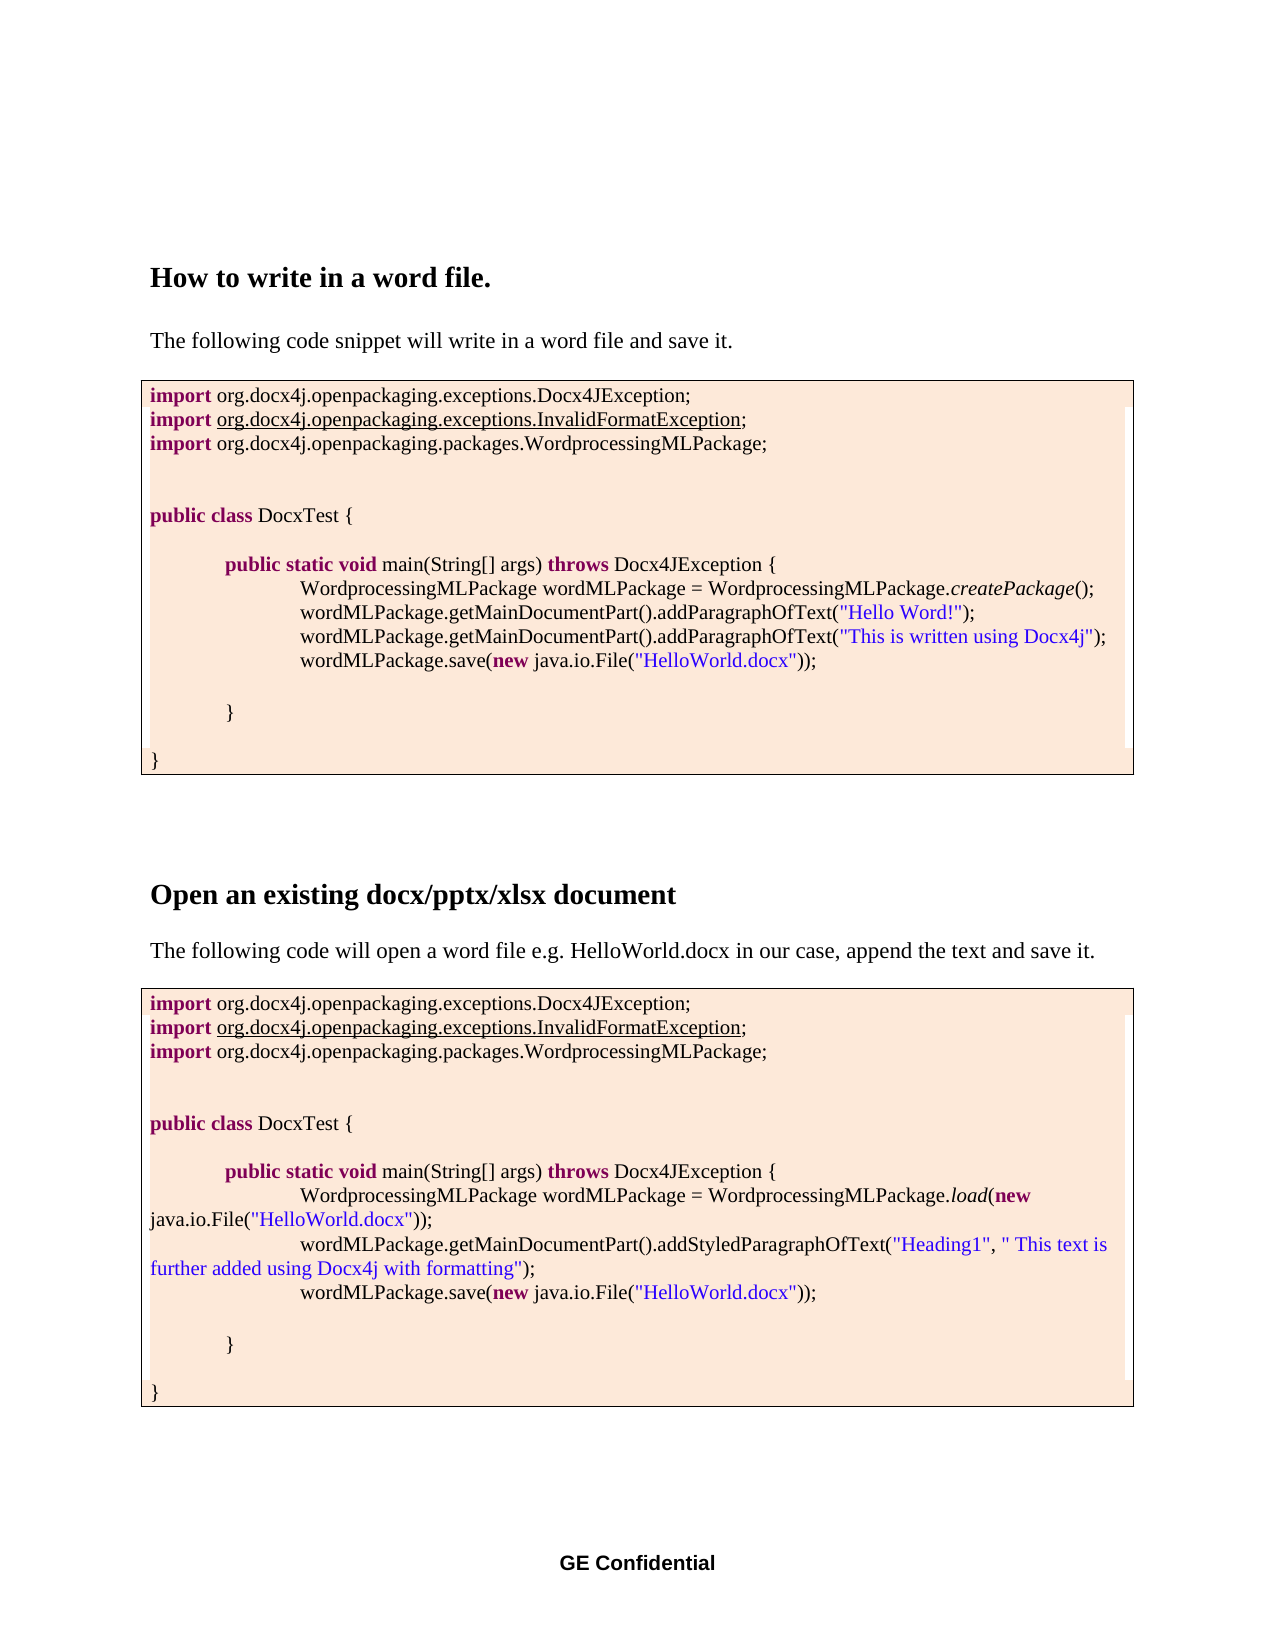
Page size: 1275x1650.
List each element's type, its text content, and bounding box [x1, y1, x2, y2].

text } [142, 1377, 1133, 1406]
text wordMLPackage.getMainDocumentPart().addParagraphOfText("This is written using Docx4j"); [150, 624, 1125, 648]
text } [150, 1332, 1125, 1356]
text import org.docx4j.openpackaging.exceptions.Docx4JException; [142, 989, 1133, 1015]
text import org.docx4j.openpackaging.packages.WordprocessingMLPackage; [150, 1039, 1125, 1063]
text The following code will open a word file e.g. HelloWorld.docx in our case, append the text and save it. [150, 937, 1125, 963]
list The following code snippet will write in a word file and save it. [150, 327, 1125, 354]
text } [150, 700, 1125, 724]
text public static void main(String[] args) throws Docx4JException { [150, 552, 1125, 576]
text import org.docx4j.openpackaging.packages.WordprocessingMLPackage; [150, 431, 1125, 455]
text wordMLPackage.getMainDocumentPart().addParagraphOfText("Hello Word!"); [150, 600, 1125, 624]
text public class DocxTest { [150, 1111, 1125, 1135]
text public class DocxTest { [150, 503, 1125, 527]
text } [142, 745, 1133, 774]
list How to write in a word file. [150, 260, 1125, 294]
text import org.docx4j.openpackaging.exceptions.Docx4JException; [142, 381, 1133, 407]
text WordprocessingMLPackage wordMLPackage = WordprocessingMLPackage.createPackage(); [150, 576, 1125, 600]
text public static void main(String[] args) throws Docx4JException { [150, 1159, 1125, 1183]
text WordprocessingMLPackage wordMLPackage = WordprocessingMLPackage.load(new java.io.File("HelloWorld.docx")); [150, 1183, 1125, 1231]
text Open an existing docx/pptx/xlsx document [150, 877, 1125, 911]
text wordMLPackage.getMainDocumentPart().addStyledParagraphOfText("Heading1", " This text is further added using Docx4j with formatting"); [150, 1231, 1125, 1279]
text wordMLPackage.save(new java.io.File("HelloWorld.docx")); [150, 648, 1125, 672]
text import org.docx4j.openpackaging.exceptions.InvalidFormatException; [150, 1015, 1125, 1039]
text wordMLPackage.save(new java.io.File("HelloWorld.docx")); [150, 1279, 1125, 1304]
text import org.docx4j.openpackaging.exceptions.InvalidFormatException; [150, 407, 1125, 431]
